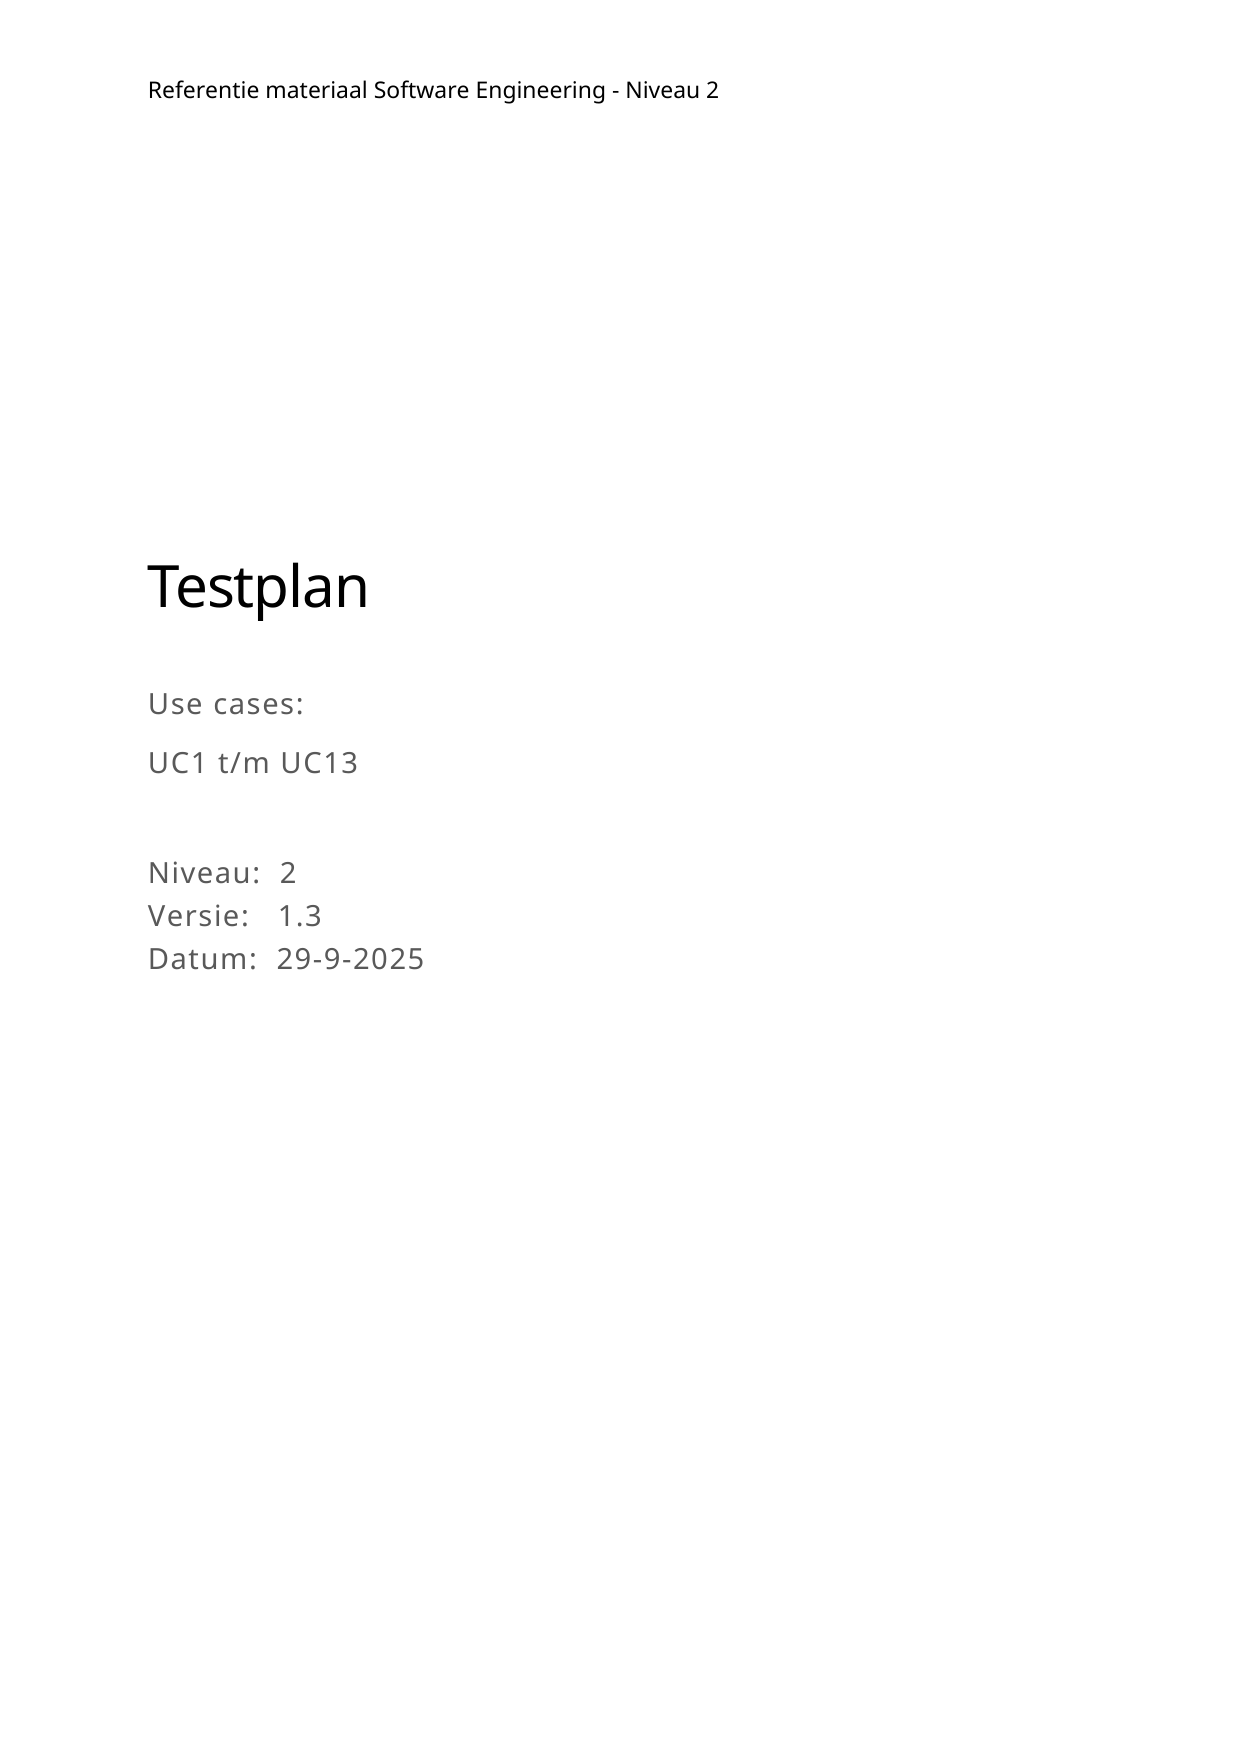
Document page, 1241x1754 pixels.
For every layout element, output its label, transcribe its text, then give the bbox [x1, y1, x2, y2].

subtitle Niveau: 2 Versie: 1.3 Datum: 29-9-2025 [148, 853, 1093, 978]
subtitle UC1 t/m UC13 [148, 743, 1093, 782]
subtitle Use cases: [148, 683, 1093, 723]
title Testplan [148, 545, 1093, 624]
